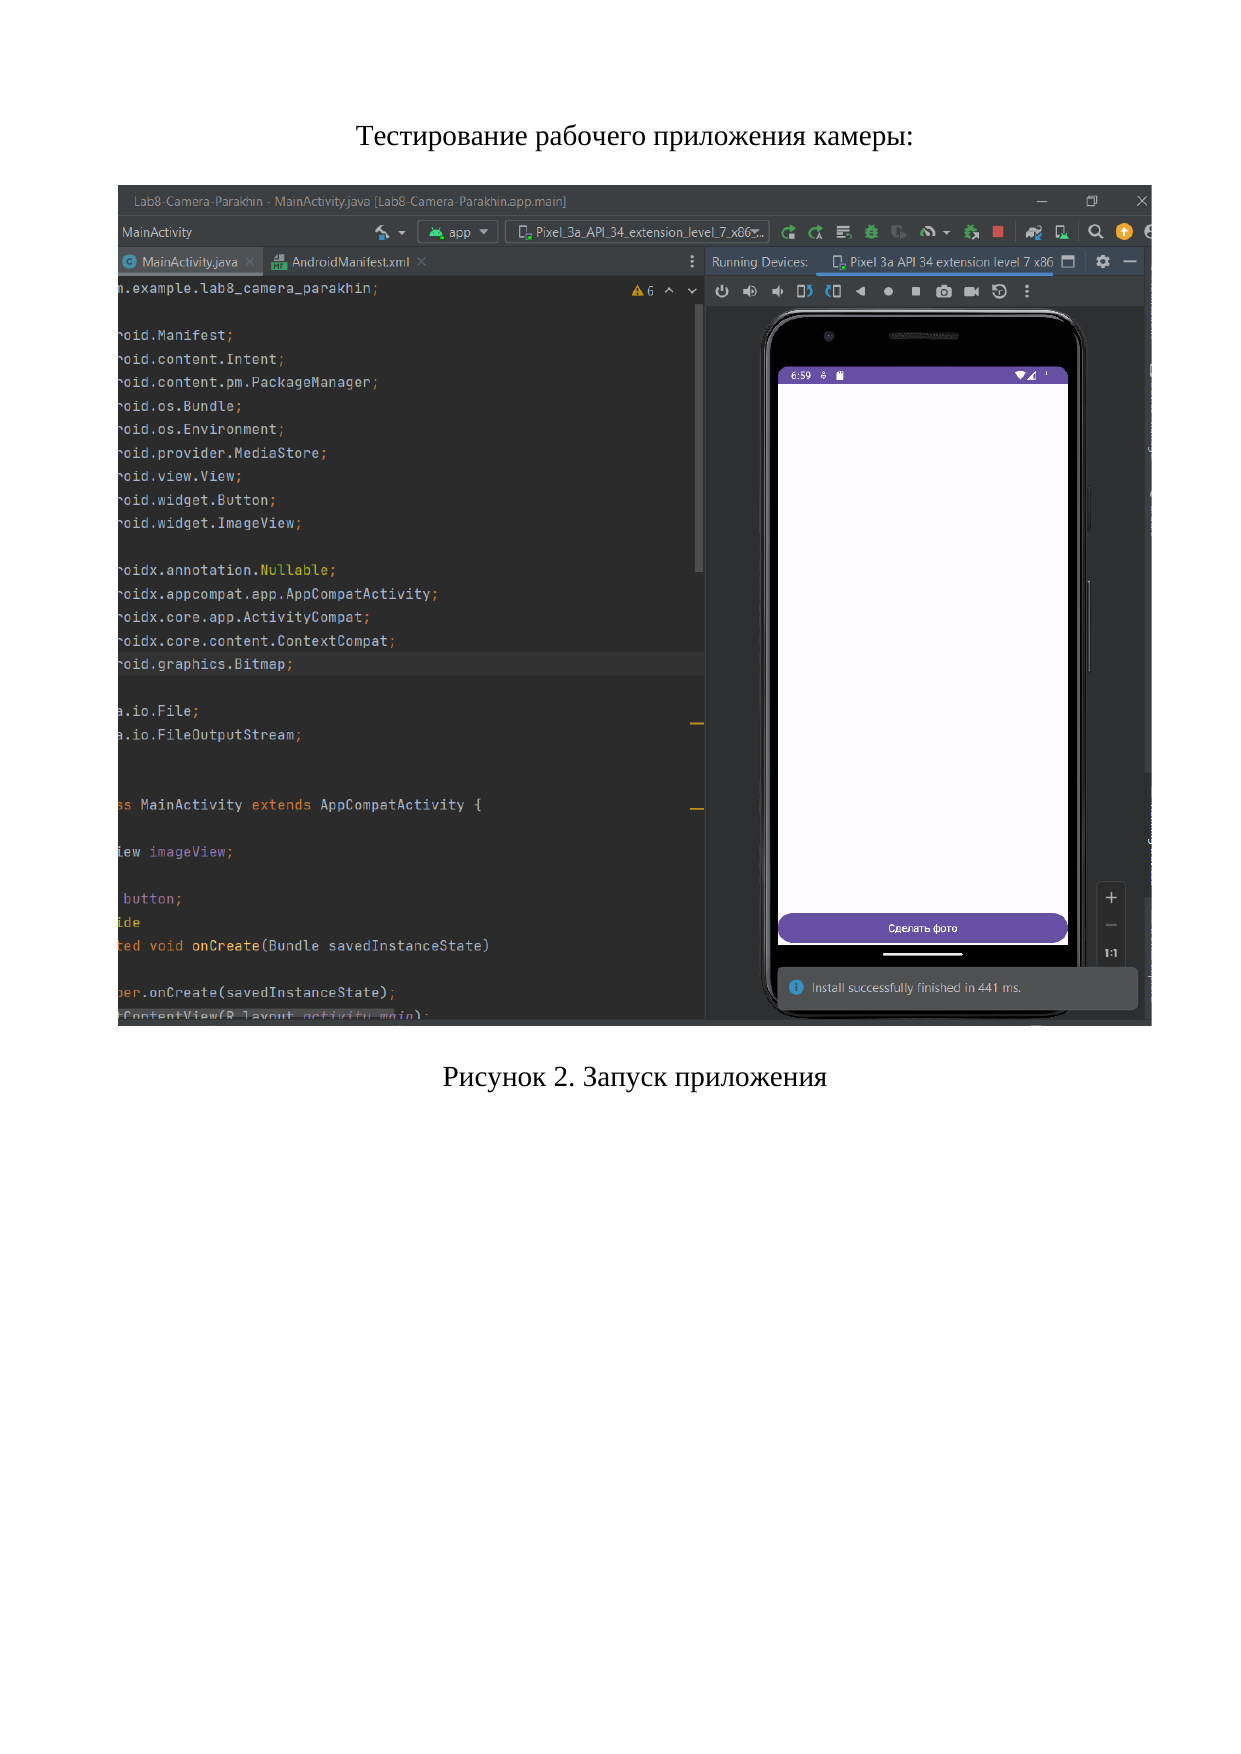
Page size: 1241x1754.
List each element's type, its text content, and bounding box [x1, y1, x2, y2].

picture [118, 185, 1152, 1026]
text Рисунок 2. Запуск приложения [118, 1059, 1152, 1093]
text Тестирование рабочего приложения камеры: [118, 118, 1152, 152]
